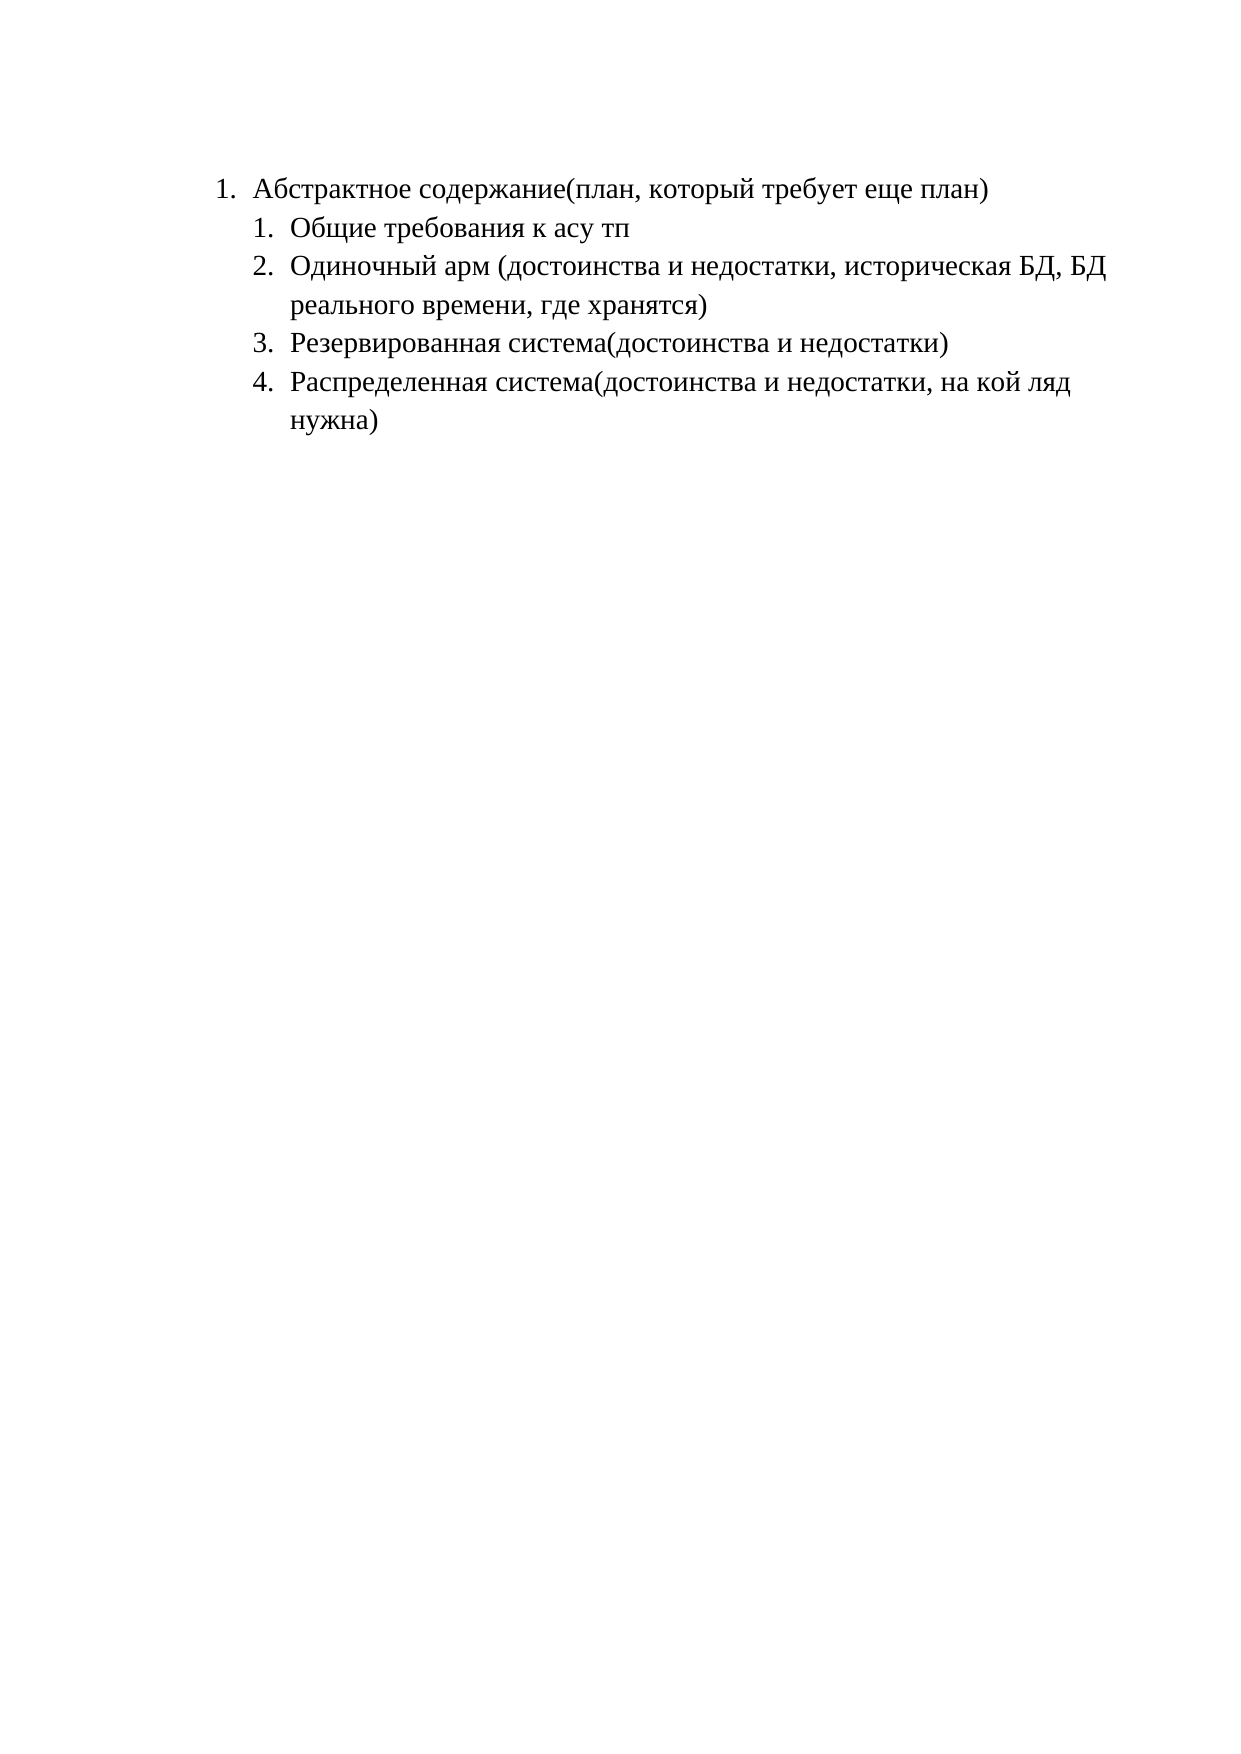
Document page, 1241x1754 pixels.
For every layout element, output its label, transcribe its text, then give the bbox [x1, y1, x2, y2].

list Одиночный арм (достоинства и недостатки, историческая БД, БД реального времени, где хранятся) [252, 248, 1152, 320]
list Распределенная система(достоинства и недостатки, на кой ляд нужна) [252, 364, 1152, 436]
list Абстрактное содержание(план, который требует еще план) [215, 171, 1152, 205]
list Резервированная система(достоинства и недостатки) [252, 325, 1152, 359]
list Общие требования к асу тп [252, 210, 1152, 243]
